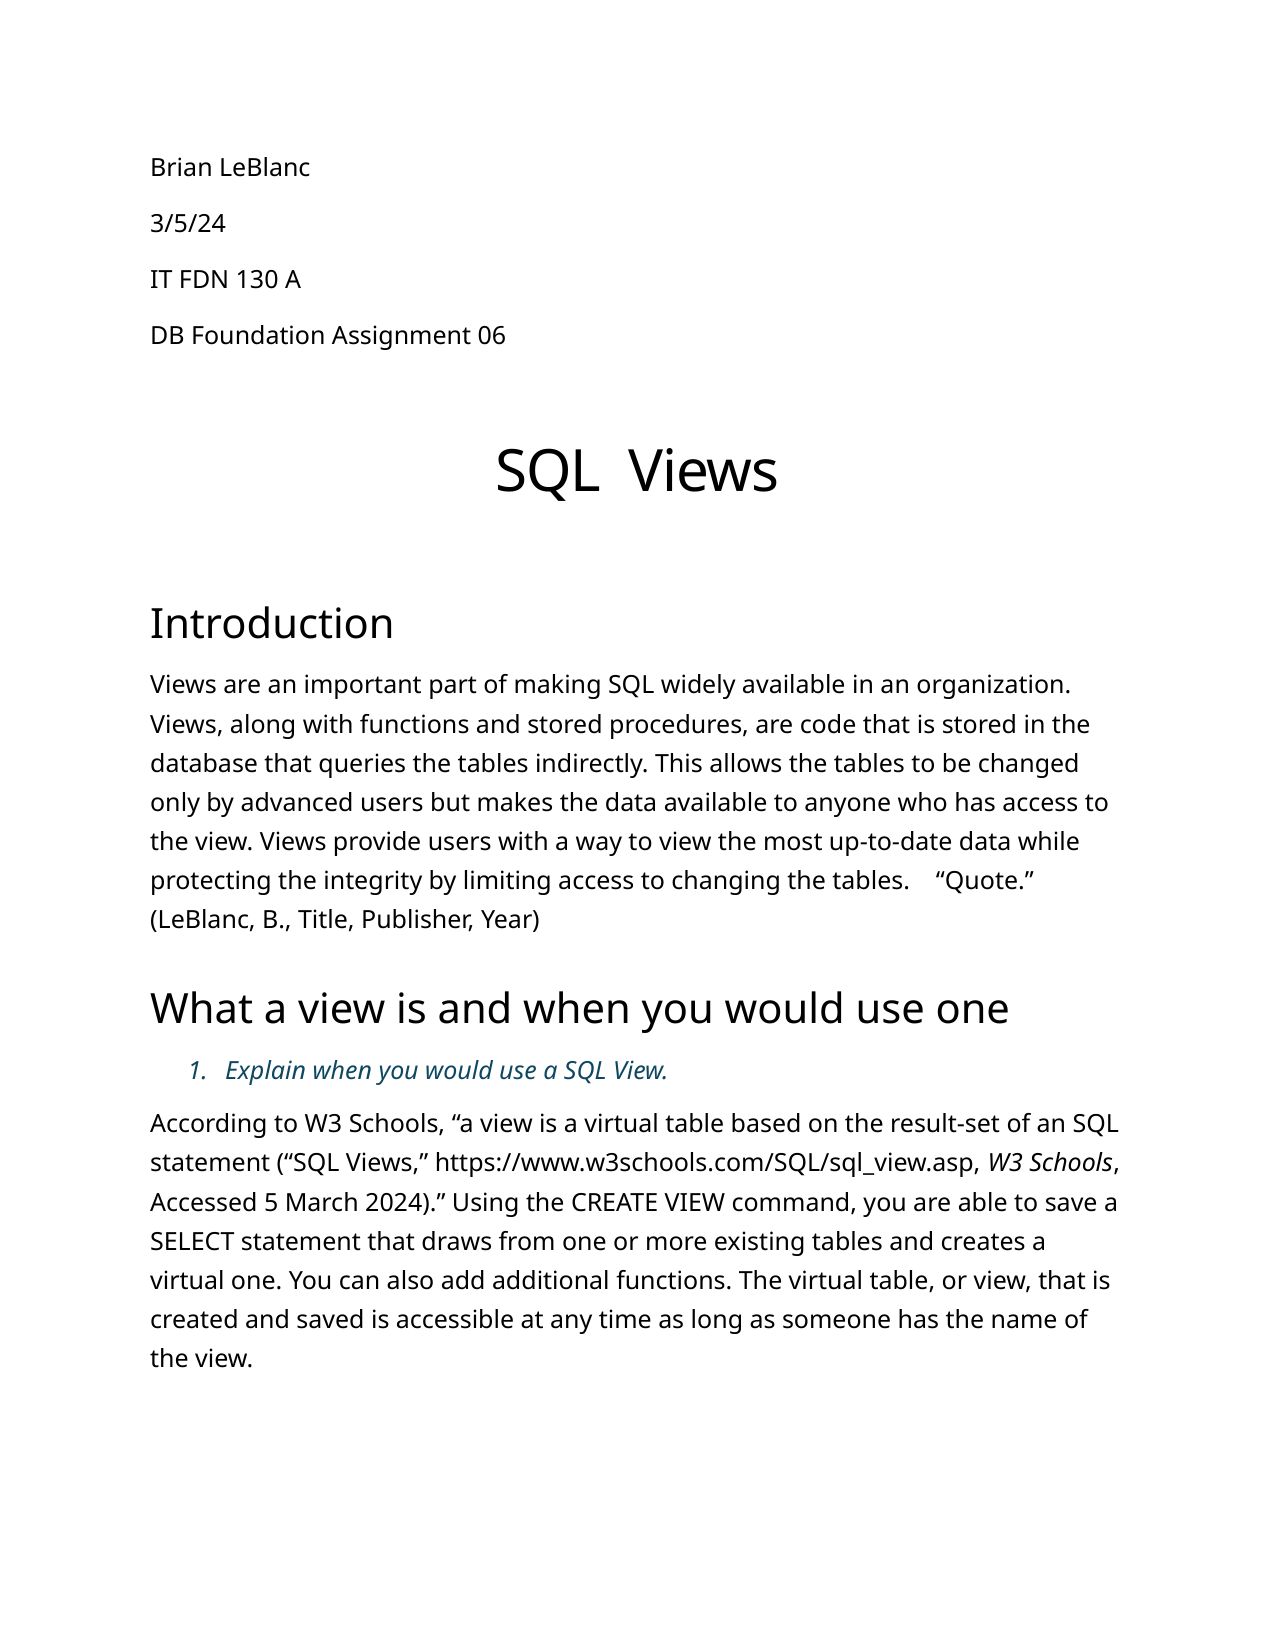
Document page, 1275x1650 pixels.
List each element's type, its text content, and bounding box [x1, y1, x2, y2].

text Views are an important part of making SQL widely available in an organization. Views, along with functions and stored procedures, are code that is stored in the database that queries the tables indirectly. This allows the tables to be changed only by advanced users but makes the data available to anyone who has access to the view. Views provide users with a way to view the most up-to-date data while protecting the integrity by limiting access to changing the tables. “Quote.” (LeBlanc, B., Title, Publisher, Year) [150, 667, 1125, 936]
subtitle What a view is and when you would use one [150, 979, 1125, 1036]
title SQL Views [150, 429, 1125, 509]
list Explain when you would use a SQL View. [187, 1052, 1125, 1086]
text DB Foundation Assignment 06 [150, 317, 1125, 352]
text IT FDN 130 A [150, 262, 1125, 296]
text According to W3 Schools, “a view is a virtual table based on the result-set of an SQL statement (“SQL Views,” https://www.w3schools.com/SQL/sql_view.asp, W3 Schools, Accessed 5 March 2024).” Using the CREATE VIEW command, you are able to save a SELECT statement that draws from one or more existing tables and creates a virtual one. You can also add additional functions. The virtual table, or view, that is created and saved is accessible at any time as long as someone has the name of the view. [150, 1106, 1125, 1375]
text 3/5/24 [150, 206, 1125, 240]
text Brian LeBlanc [150, 150, 1125, 184]
subtitle Introduction [150, 594, 1125, 650]
